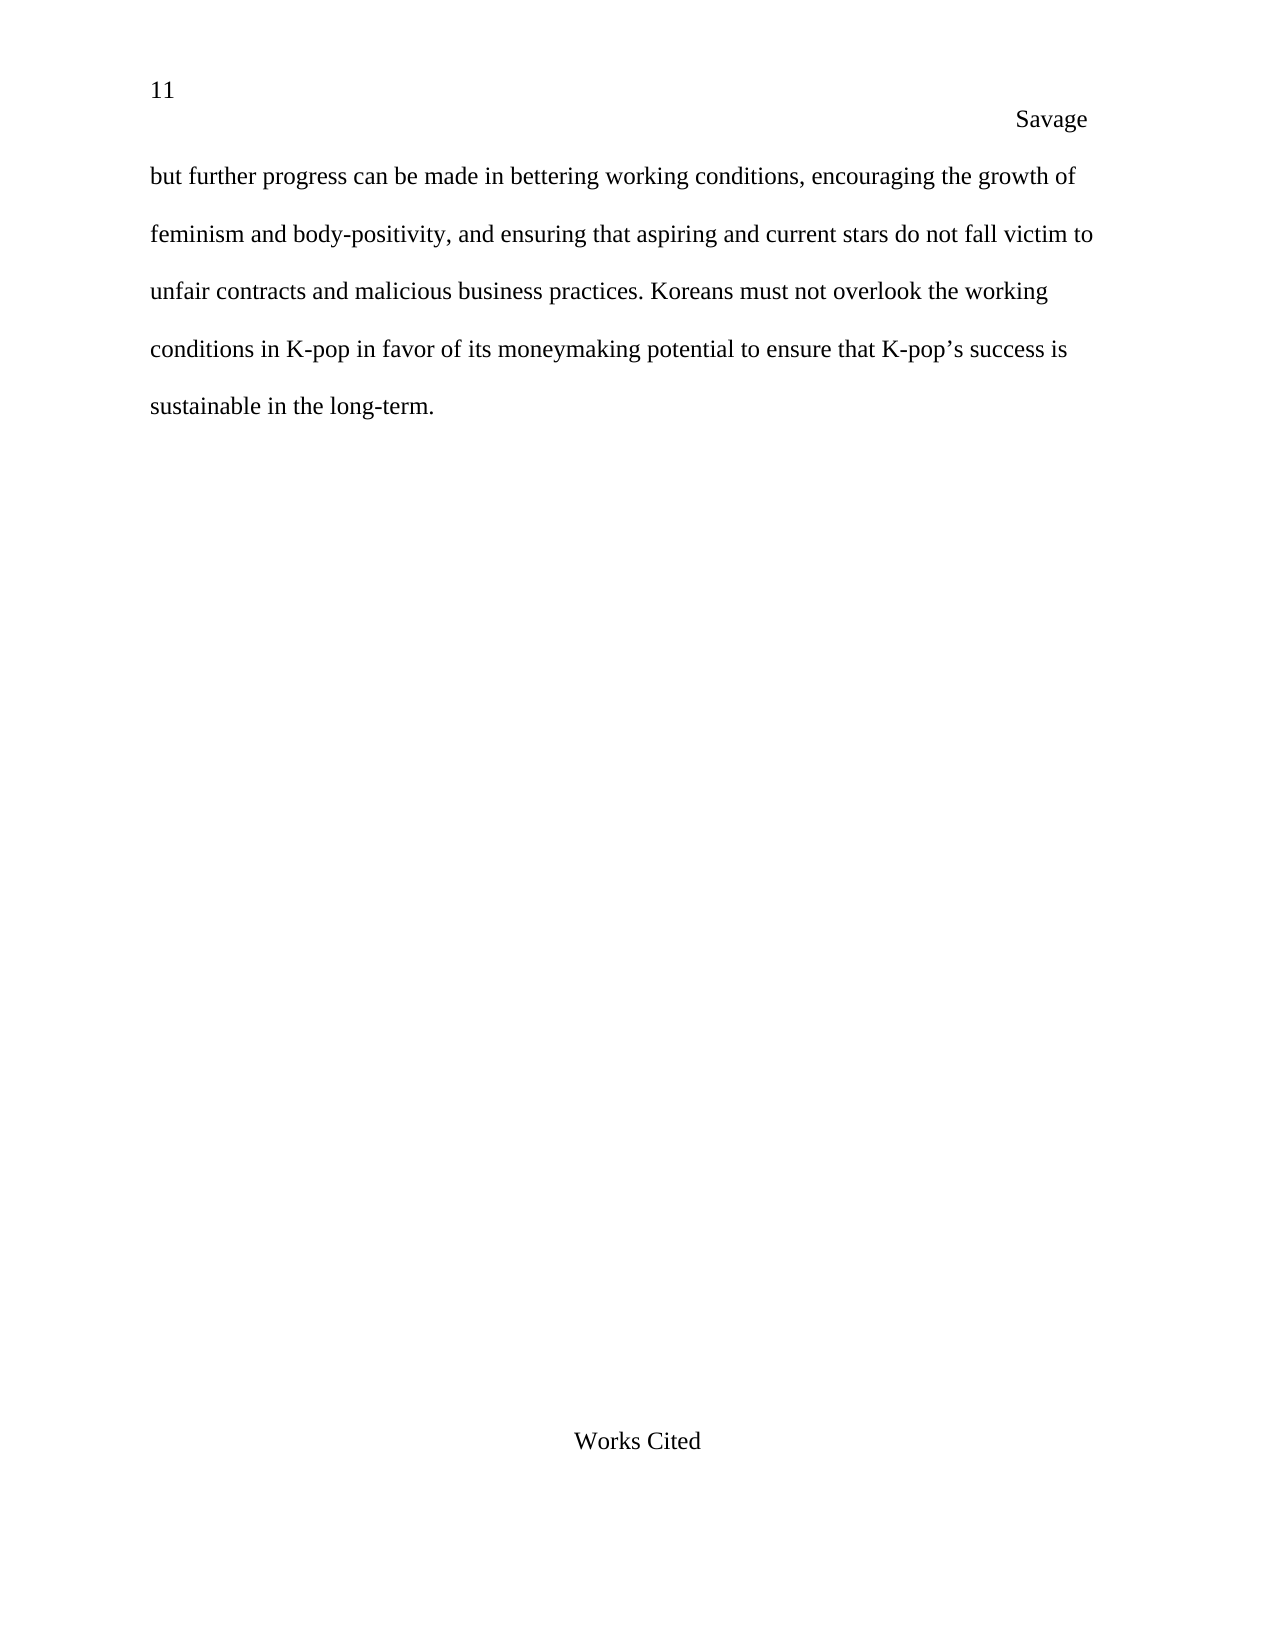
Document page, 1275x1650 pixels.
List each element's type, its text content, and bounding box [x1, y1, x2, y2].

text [150, 161, 1125, 420]
text Works Cited [150, 1426, 1125, 1455]
